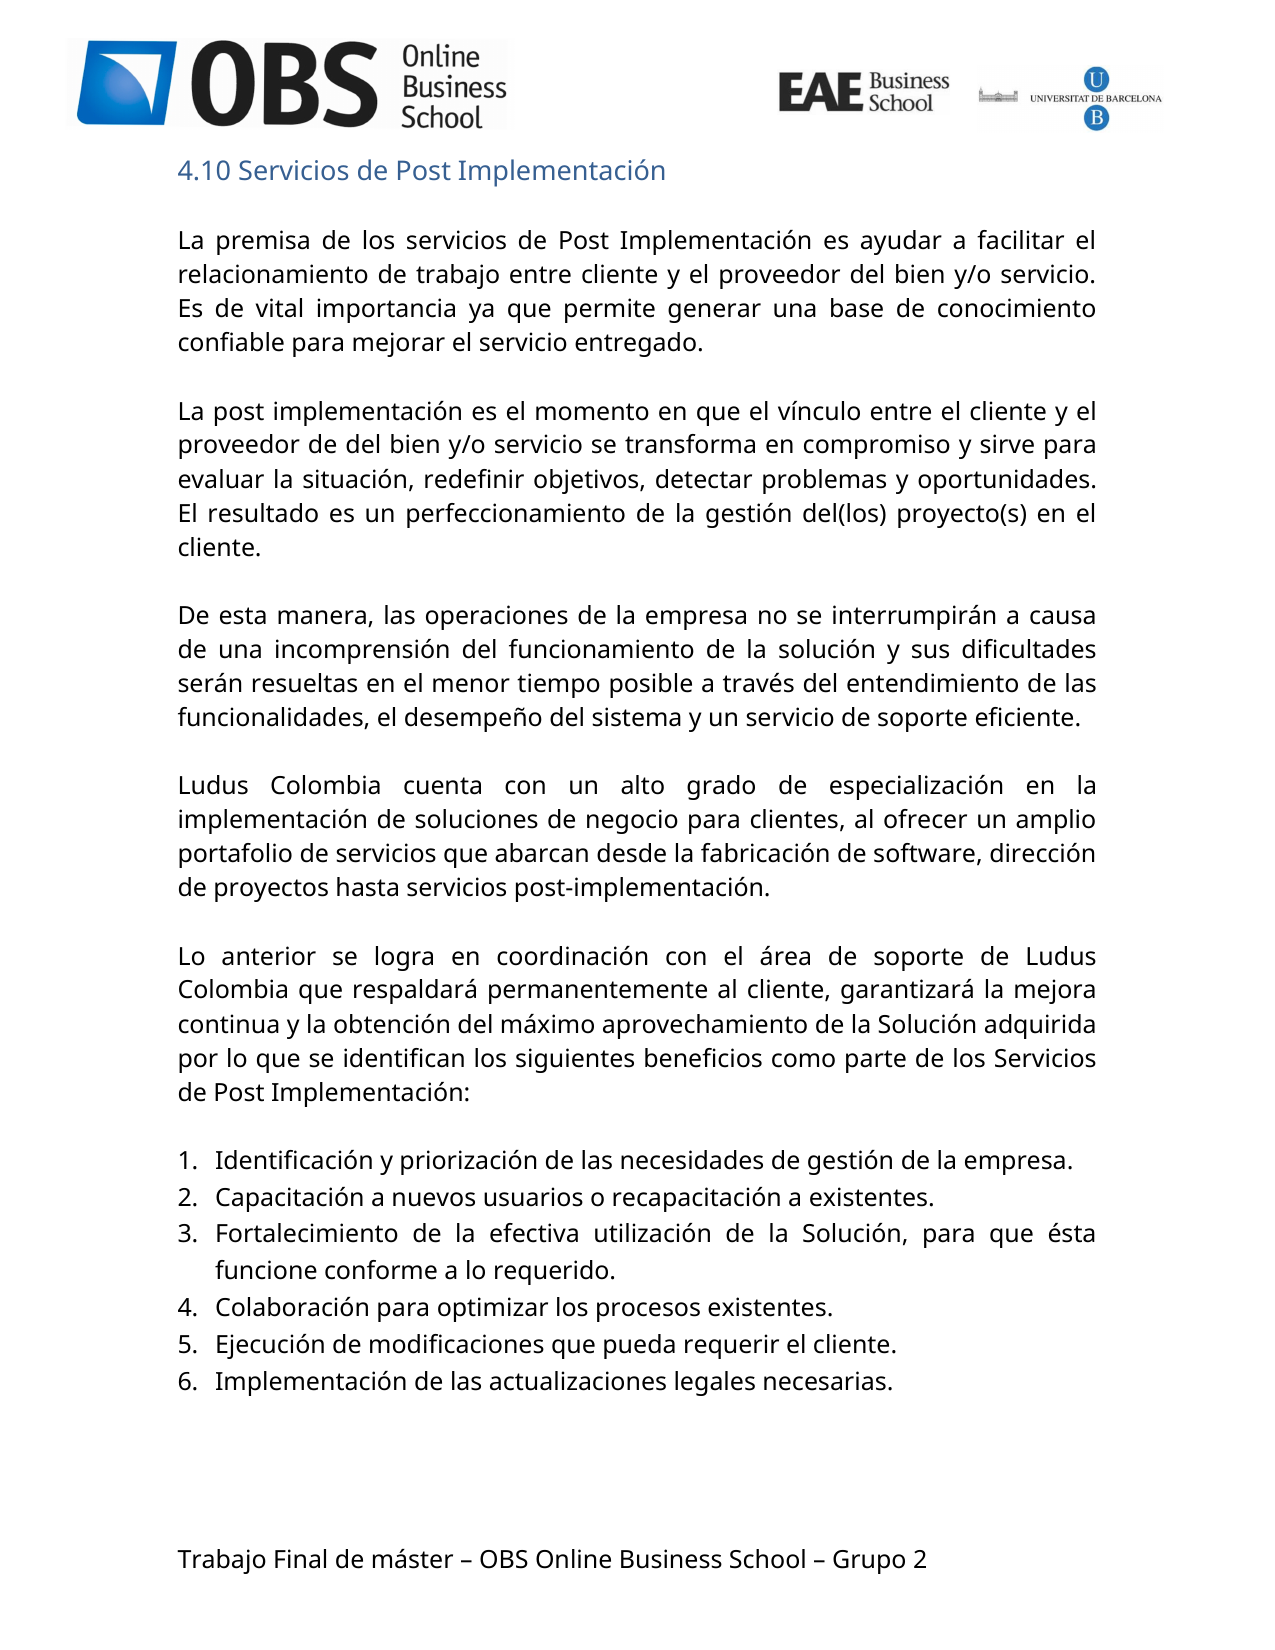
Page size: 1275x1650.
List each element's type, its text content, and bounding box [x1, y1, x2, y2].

text De esta manera, las operaciones de la empresa no se interrumpirán a causa de una incomprensión del funcionamiento de la solución y sus dificultades serán resueltas en el menor tiempo posible a través del entendimiento de las funcionalidades, el desempeño del sistema y un servicio de soporte eficiente. [177, 597, 1098, 734]
list Capacitación a nuevos usuarios o recapacitación a existentes. [177, 1179, 1098, 1213]
picture [64, 38, 515, 130]
picture [977, 65, 1165, 133]
text Ludus Colombia cuenta con un alto grado de especialización en la implementación de soluciones de negocio para clientes, al ofrecer un amplio portafolio de servicios que abarcan desde la fabricación de software, dirección de proyectos hasta servicios post-implementación. [177, 768, 1098, 904]
list Fortalecimiento de la efectiva utilización de la Solución, para que ésta funcione conforme a lo requerido. [177, 1216, 1098, 1287]
text Lo anterior se logra en coordinación con el área de soporte de Ludus Colombia que respaldará permanentemente al cliente, garantizará la mejora continua y la obtención del máximo aprovechamiento de la Solución adquirida por lo que se identifican los siguientes beneficios como parte de los Servicios de Post Implementación: [177, 938, 1098, 1108]
list Implementación de las actualizaciones legales necesarias. [177, 1363, 1098, 1397]
list Ejecución de modificaciones que pueda requerir el cliente. [177, 1326, 1098, 1360]
subtitle 4.10 Servicios de Post Implementación [177, 152, 1098, 189]
list Colaboración para optimizar los procesos existentes. [177, 1289, 1098, 1324]
list Identificación y priorización de las necesidades de gestión de la empresa. [177, 1142, 1098, 1177]
text La post implementación es el momento en que el vínculo entre el cliente y el proveedor de del bien y/o servicio se transforma en compromiso y sirve para evaluar la situación, redefinir objetivos, detectar problemas y oportunidades. El resultado es un perfeccionamiento de la gestión del(los) proyecto(s) en el cliente. [177, 393, 1098, 563]
text La premisa de los servicios de Post Implementación es ayudar a facilitar el relacionamiento de trabajo entre cliente y el proveedor del bien y/o servicio. Es de vital importancia ya que permite generar una base de conocimiento confiable para mejorar el servicio entregado. [177, 223, 1098, 359]
picture [777, 69, 951, 115]
